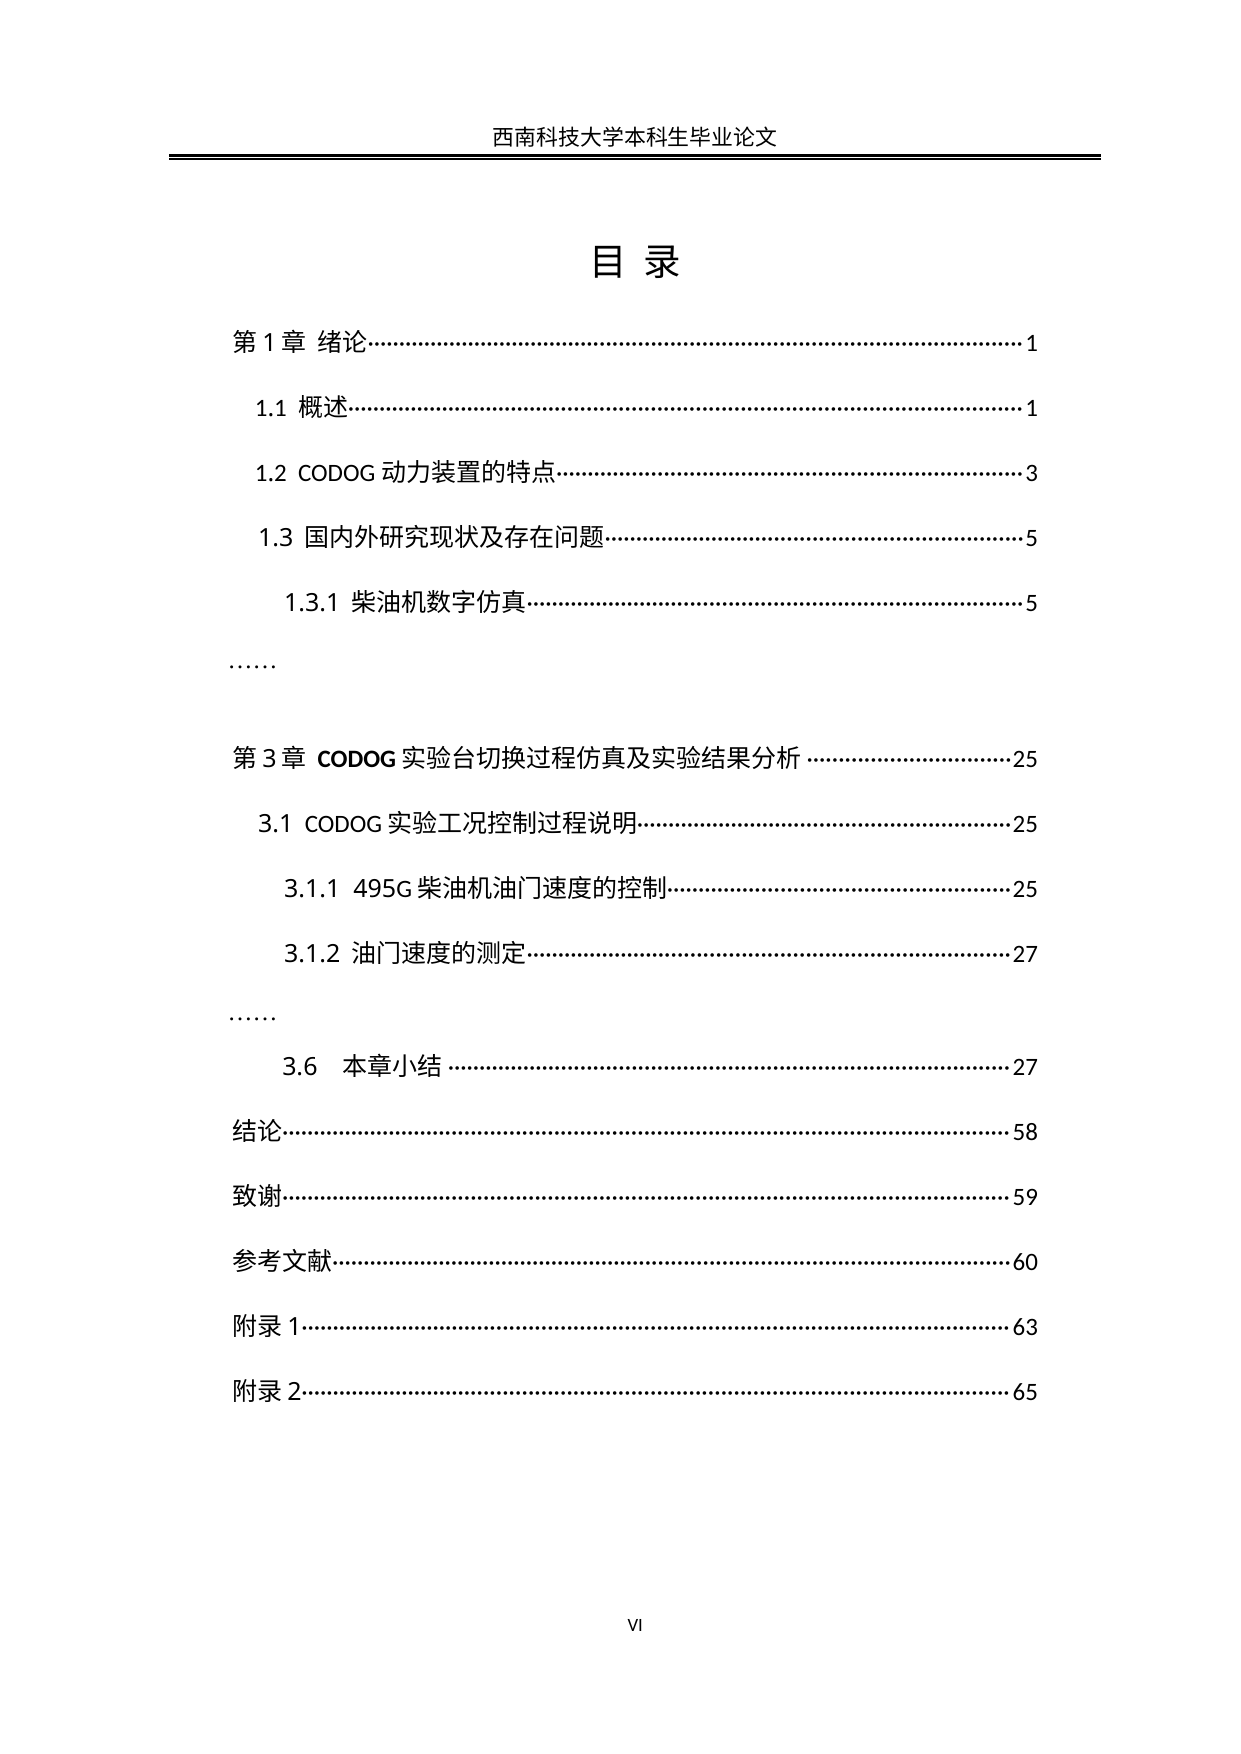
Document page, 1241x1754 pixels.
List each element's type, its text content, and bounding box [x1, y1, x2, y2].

text 3.6 本章小结 27 [177, 1032, 1093, 1097]
text 3.1.1 495G柴油机油门速度的控制 25 [177, 854, 1093, 919]
text 附录2 65 [177, 1357, 1093, 1422]
text 1.3.1 柴油机数字仿真 5 [177, 568, 1093, 633]
text 3.1 CODOG实验工况控制过程说明 25 [177, 789, 1093, 854]
text 致谢 59 [177, 1162, 1093, 1227]
text …… [177, 995, 1093, 1027]
text 1.3 国内外研究现状及存在问题 5 [177, 503, 1093, 568]
text 第1章 绪论 1 [177, 308, 1093, 373]
text …… [177, 644, 1093, 676]
text 参考文献 60 [177, 1227, 1093, 1292]
text 目 录 [177, 227, 1093, 292]
text 结论 58 [177, 1097, 1093, 1162]
text 1.2 CODOG 动力装置的特点 3 [177, 438, 1093, 503]
text 1.1 概述 1 [177, 373, 1093, 438]
text 第3章 CODOG实验台切换过程仿真及实验结果分析 25 [177, 724, 1093, 789]
text 附录1 63 [177, 1292, 1093, 1357]
text 3.1.2 油门速度的测定 27 [177, 919, 1093, 984]
